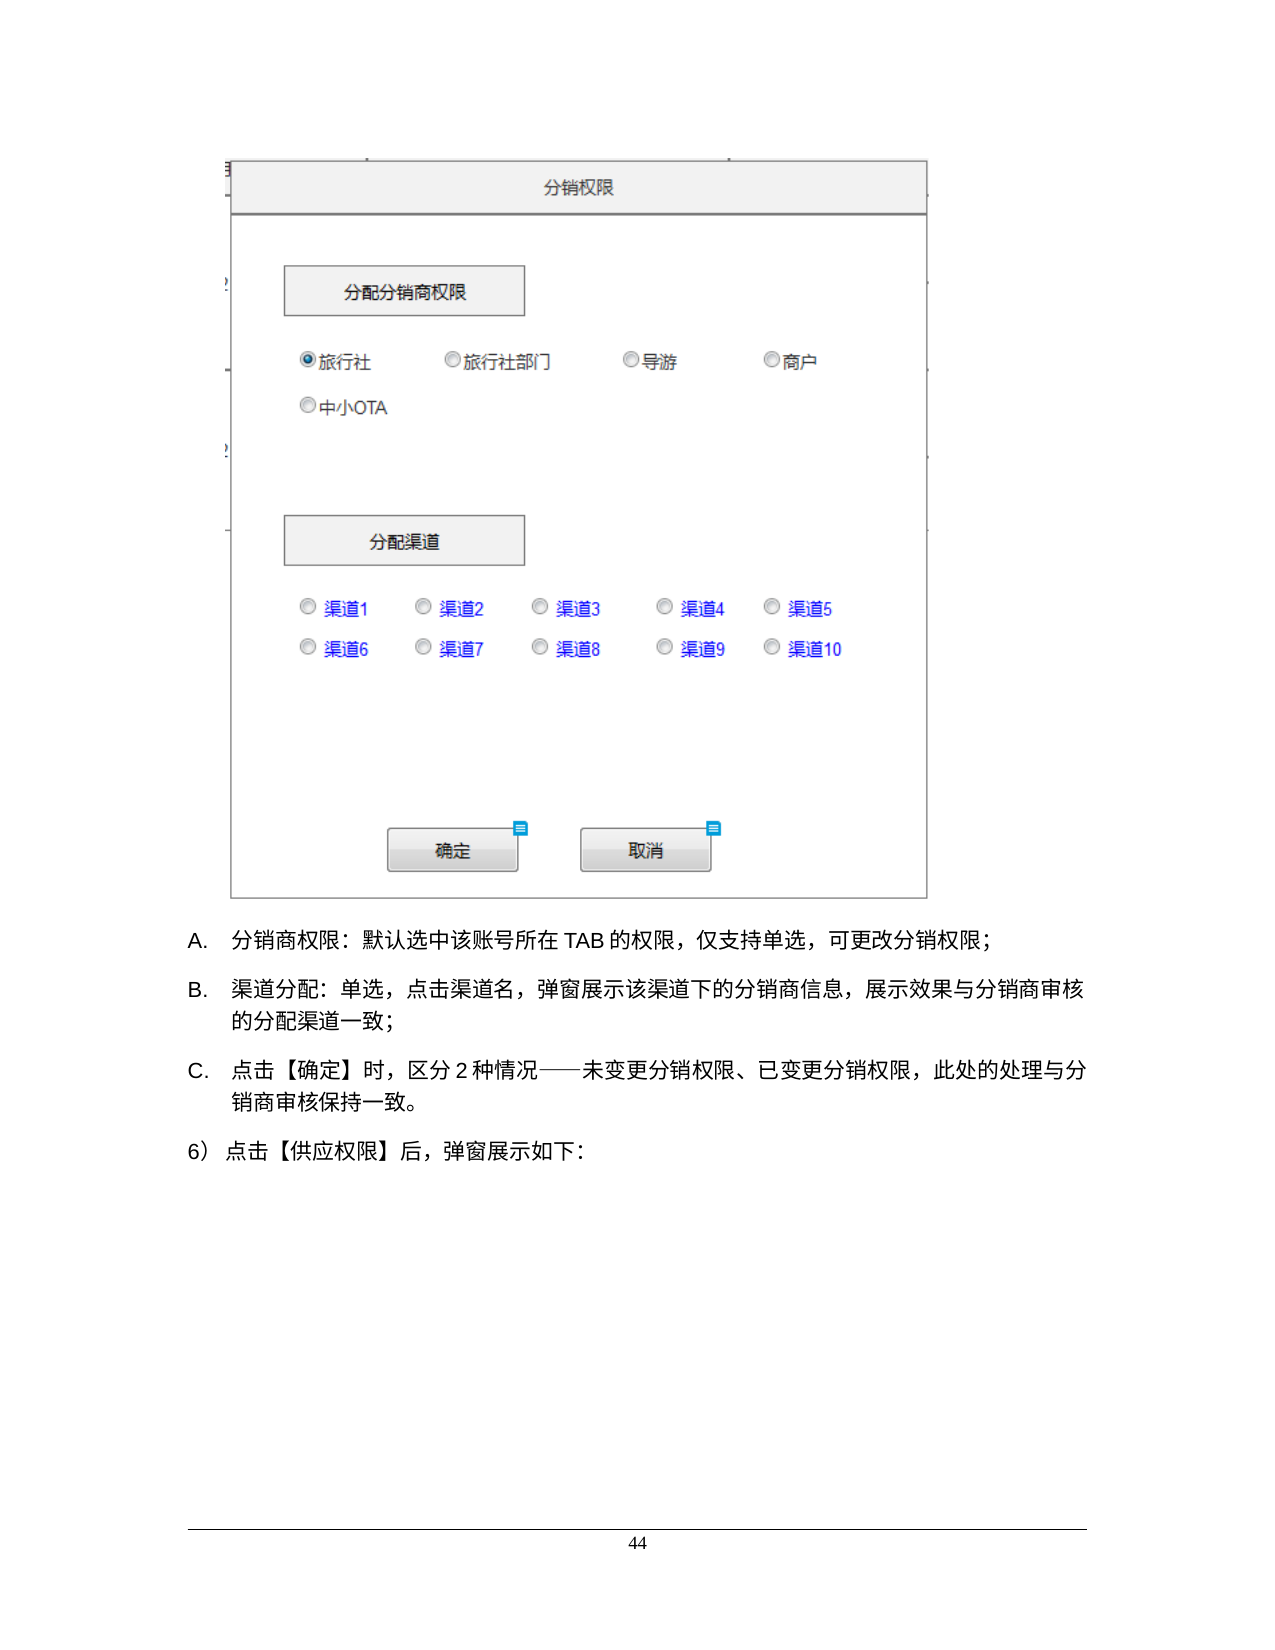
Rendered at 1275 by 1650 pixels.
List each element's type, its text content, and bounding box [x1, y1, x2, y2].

list 分销商权限：默认选中该账号所在TAB的权限，仅支持单选，可更改分销权限； [187, 922, 1087, 955]
picture [225, 158, 929, 903]
list 点击【供应权限】后，弹窗展示如下： [187, 1134, 1087, 1166]
list 渠道分配：单选，点击渠道名，弹窗展示该渠道下的分销商信息，展示效果与分销商审核的分配渠道一致； [187, 971, 1087, 1036]
list 点击【确定】时，区分2种情况——未变更分销权限、已变更分销权限，此处的处理与分销商审核保持一致。 [187, 1052, 1087, 1117]
